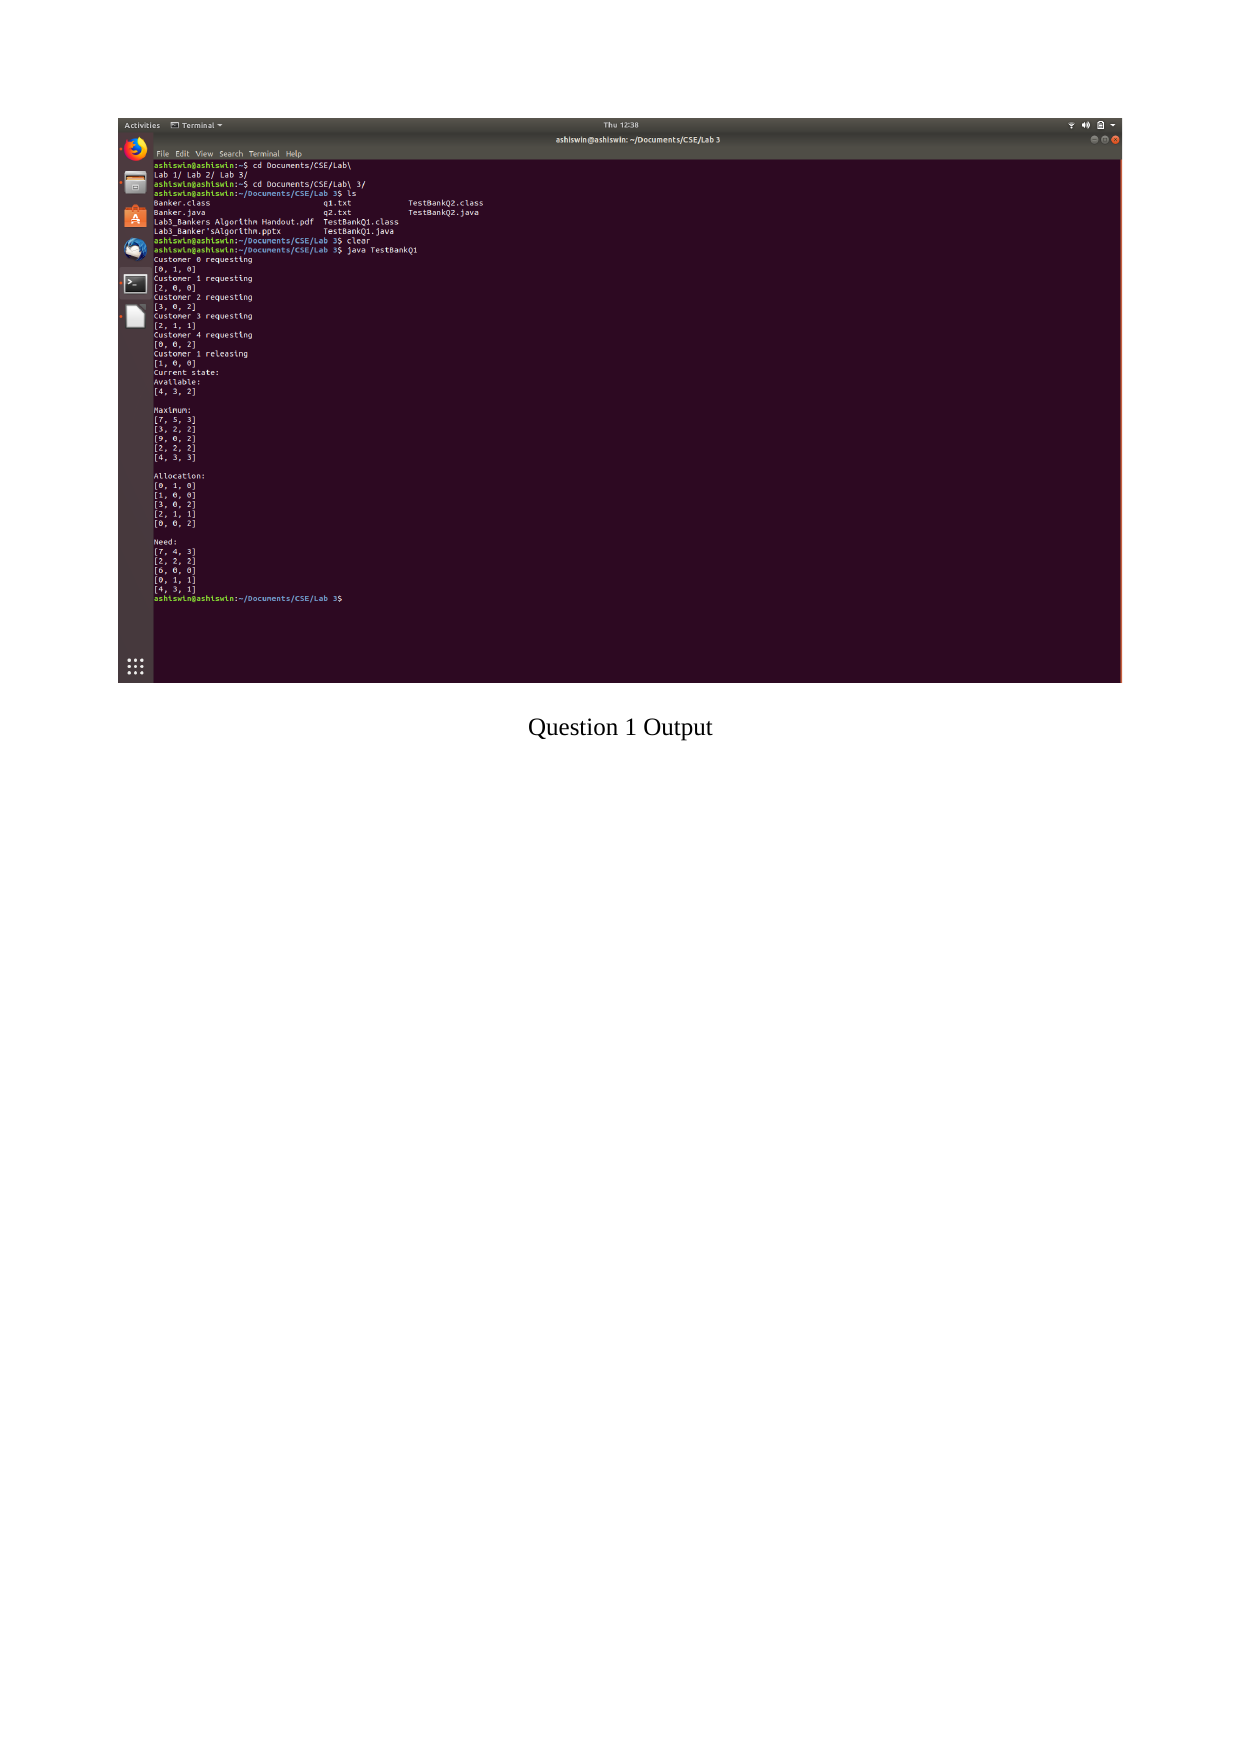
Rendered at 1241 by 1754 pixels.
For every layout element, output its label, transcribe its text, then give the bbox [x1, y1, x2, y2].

text Question 1 Output [118, 712, 1122, 740]
picture [118, 118, 1123, 683]
